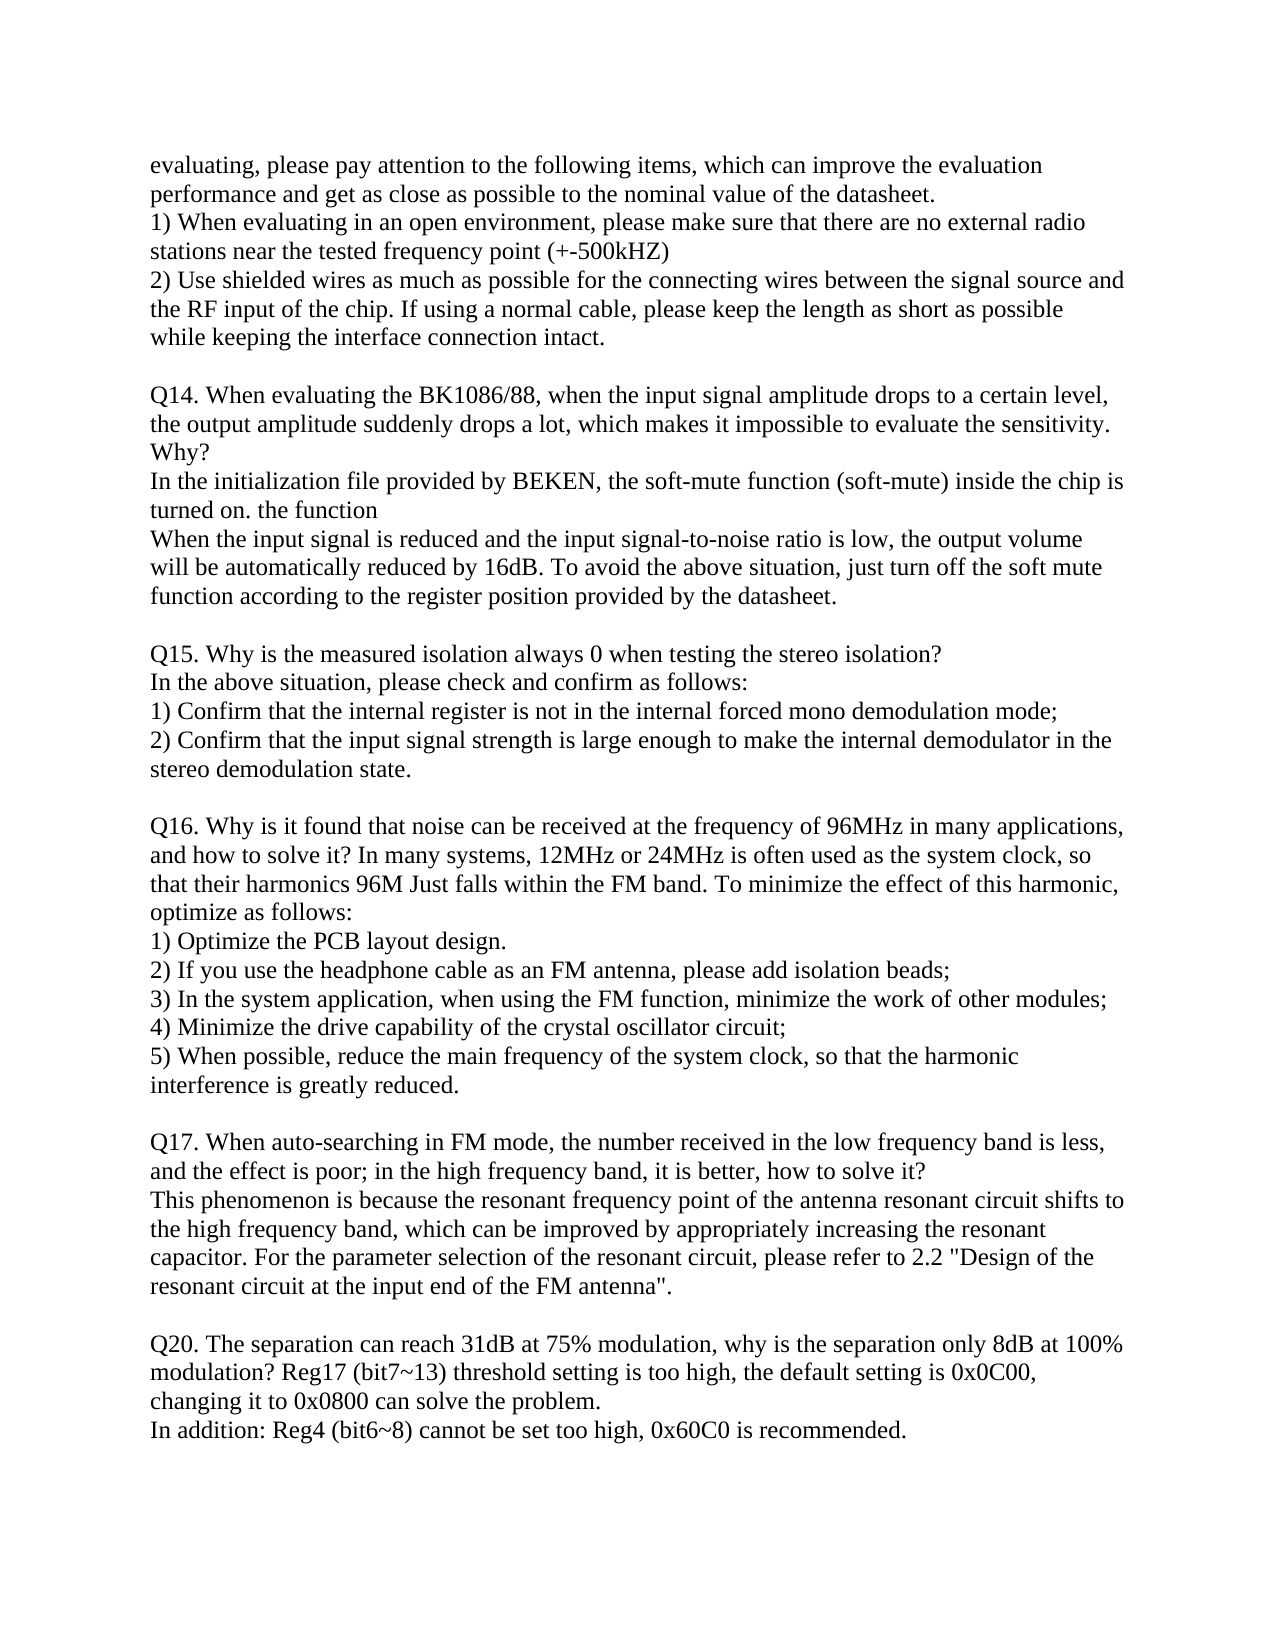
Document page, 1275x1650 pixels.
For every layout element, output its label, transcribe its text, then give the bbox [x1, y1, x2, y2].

text 4) Minimize the drive capability of the crystal oscillator circuit; [150, 1012, 1125, 1041]
text Q16. Why is it found that noise can be received at the frequency of 96MHz in many applications, and how to solve it? In many systems, 12MHz or 24MHz is often used as the system clock, so that their harmonics 96M Just falls within the FM band. To minimize the effect of this harmonic, optimize as follows: [150, 811, 1125, 926]
text 1) When evaluating in an open environment, please make sure that there are no external radio stations near the tested frequency point (+-500kHZ) [150, 207, 1125, 265]
text This phenomenon is because the resonant frequency point of the antenna resonant circuit shifts to the high frequency band, which can be improved by appropriately increasing the resonant capacitor. For the parameter selection of the resonant circuit, please refer to 2.2 "Design of the resonant circuit at the input end of the FM antenna". [150, 1185, 1125, 1300]
text 2) If you use the headphone cable as an FM antenna, please add isolation beads; [150, 955, 1125, 984]
text In addition: Reg4 (bit6~8) cannot be set too high, 0x60C0 is recommended. [150, 1415, 1125, 1444]
text 3) In the system application, when using the FM function, minimize the work of other modules; [150, 984, 1125, 1012]
text In the above situation, please check and confirm as follows: [150, 667, 1125, 696]
text 5) When possible, reduce the main frequency of the system clock, so that the harmonic interference is greatly reduced. [150, 1041, 1125, 1099]
text Q20. The separation can reach 31dB at 75% modulation, why is the separation only 8dB at 100% modulation? Reg17 (bit7~13) threshold setting is too high, the default setting is 0x0C00, changing it to 0x0800 can solve the problem. [150, 1329, 1125, 1415]
text Q14. When evaluating the BK1086/88, when the input signal amplitude drops to a certain level, the output amplitude suddenly drops a lot, which makes it impossible to evaluate the sensitivity. Why? [150, 380, 1125, 466]
text 1) Optimize the PCB layout design. [150, 926, 1125, 955]
text In the initialization file provided by BEKEN, the soft-mute function (soft-mute) inside the chip is turned on. the function [150, 466, 1125, 524]
text When the input signal is reduced and the input signal-to-noise ratio is low, the output volume will be automatically reduced by 16dB. To avoid the above situation, just turn off the soft mute function according to the register position provided by the datasheet. [150, 524, 1125, 610]
text Q15. Why is the measured isolation always 0 when testing the stereo isolation? [150, 639, 1125, 667]
text Q17. When auto-searching in FM mode, the number received in the low frequency band is less, and the effect is poor; in the high frequency band, it is better, how to solve it? [150, 1127, 1125, 1185]
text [150, 150, 1125, 207]
text 2) Use shielded wires as much as possible for the connecting wires between the signal source and the RF input of the chip. If using a normal cable, please keep the length as short as possible while keeping the interface connection intact. [150, 265, 1125, 351]
text 2) Confirm that the input signal strength is large enough to make the internal demodulator in the stereo demodulation state. [150, 725, 1125, 782]
text 1) Confirm that the internal register is not in the internal forced mono demodulation mode; [150, 696, 1125, 725]
